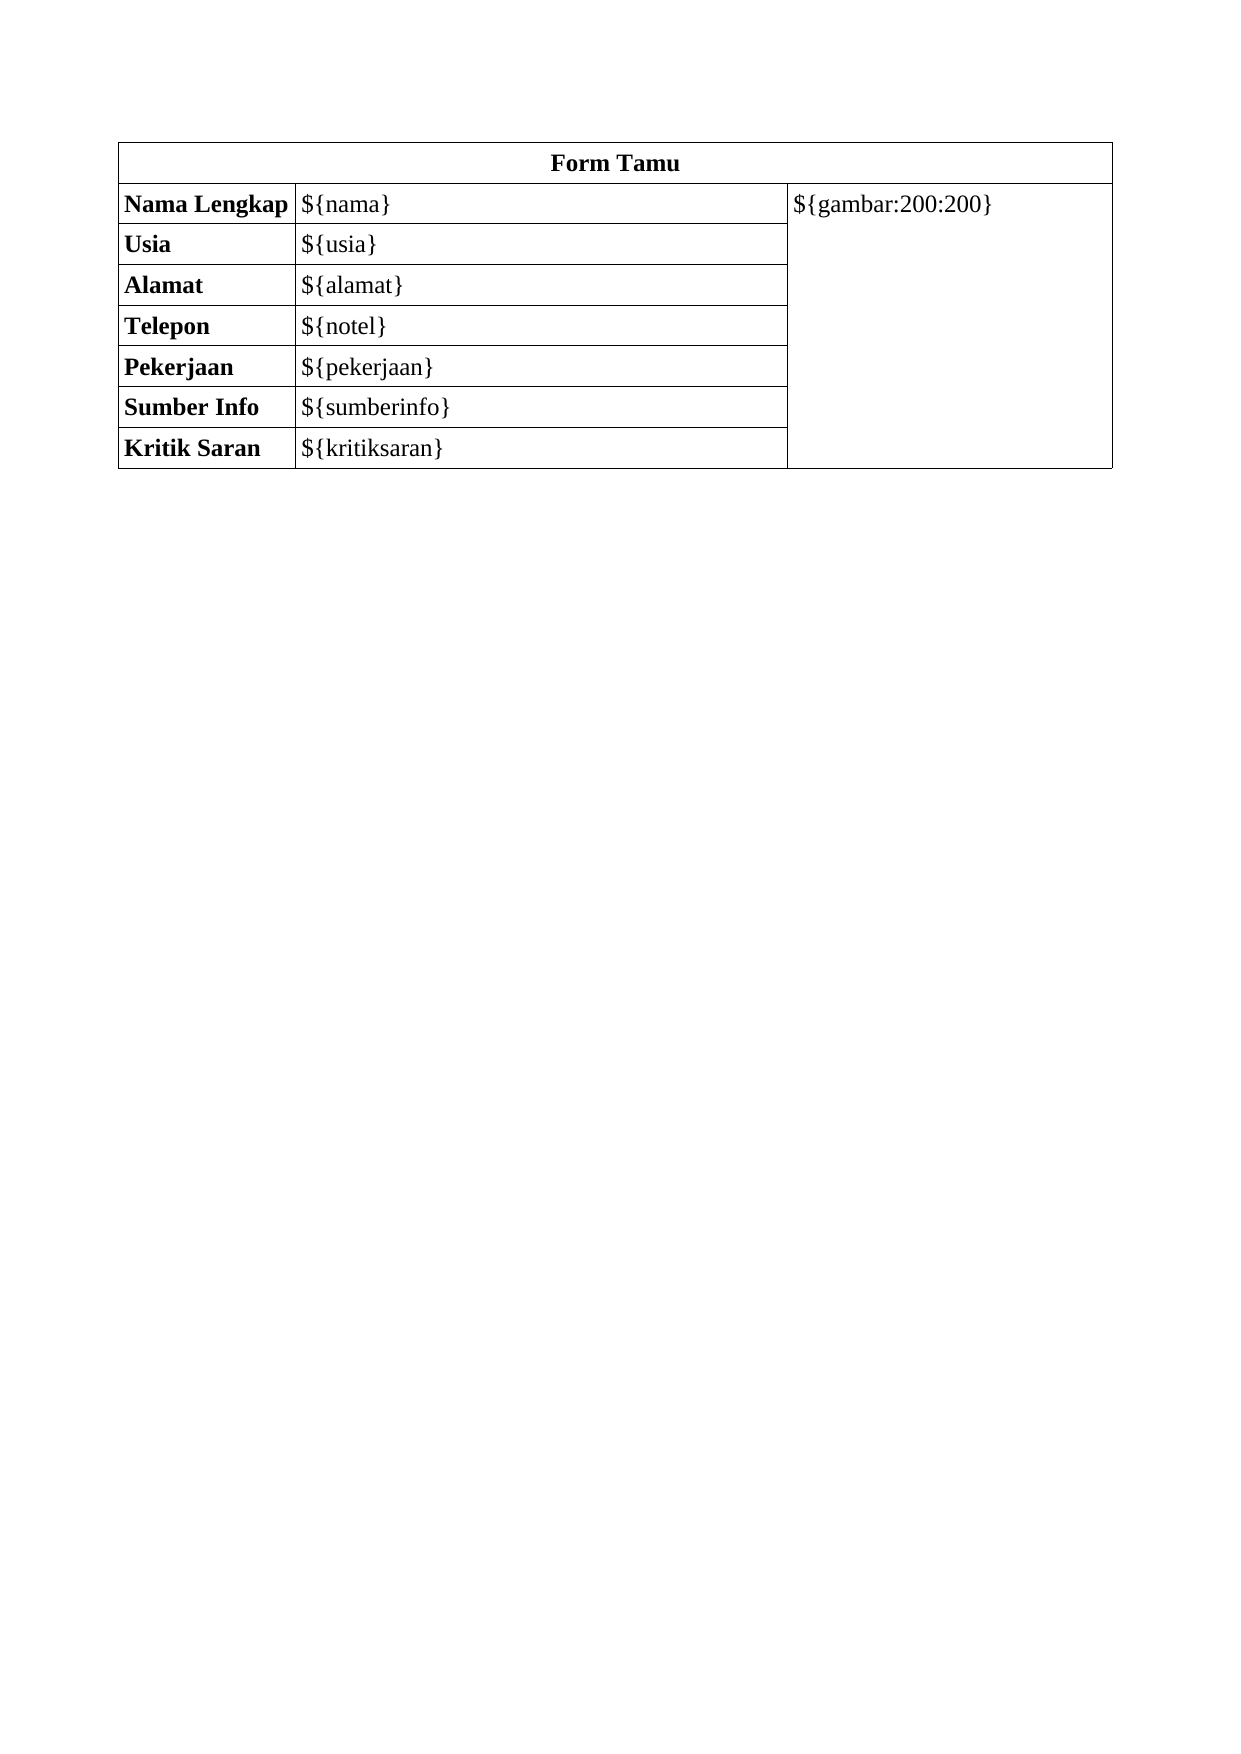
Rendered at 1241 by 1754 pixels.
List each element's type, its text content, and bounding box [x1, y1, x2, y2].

table_cell ${usia} [296, 224, 787, 264]
table_cell ${pekerjaan} [296, 346, 787, 386]
table_cell Kritik Saran [119, 428, 295, 468]
table_cell Alamat [119, 265, 295, 305]
table_cell Telepon [119, 306, 295, 345]
table_cell ${notel} [296, 306, 787, 345]
table_cell Nama Lengkap [119, 184, 295, 223]
table_cell ${gambar:200:200} [788, 184, 1112, 468]
table_cell ${kritiksaran} [296, 428, 787, 468]
table_cell Usia [119, 224, 295, 264]
table_cell ${sumberinfo} [296, 387, 787, 427]
table_cell Sumber Info [119, 387, 295, 427]
table_cell Pekerjaan [119, 346, 295, 386]
table_cell ${nama} [296, 184, 787, 223]
table_cell ${alamat} [296, 265, 787, 305]
table_header Form Tamu [119, 143, 1112, 182]
